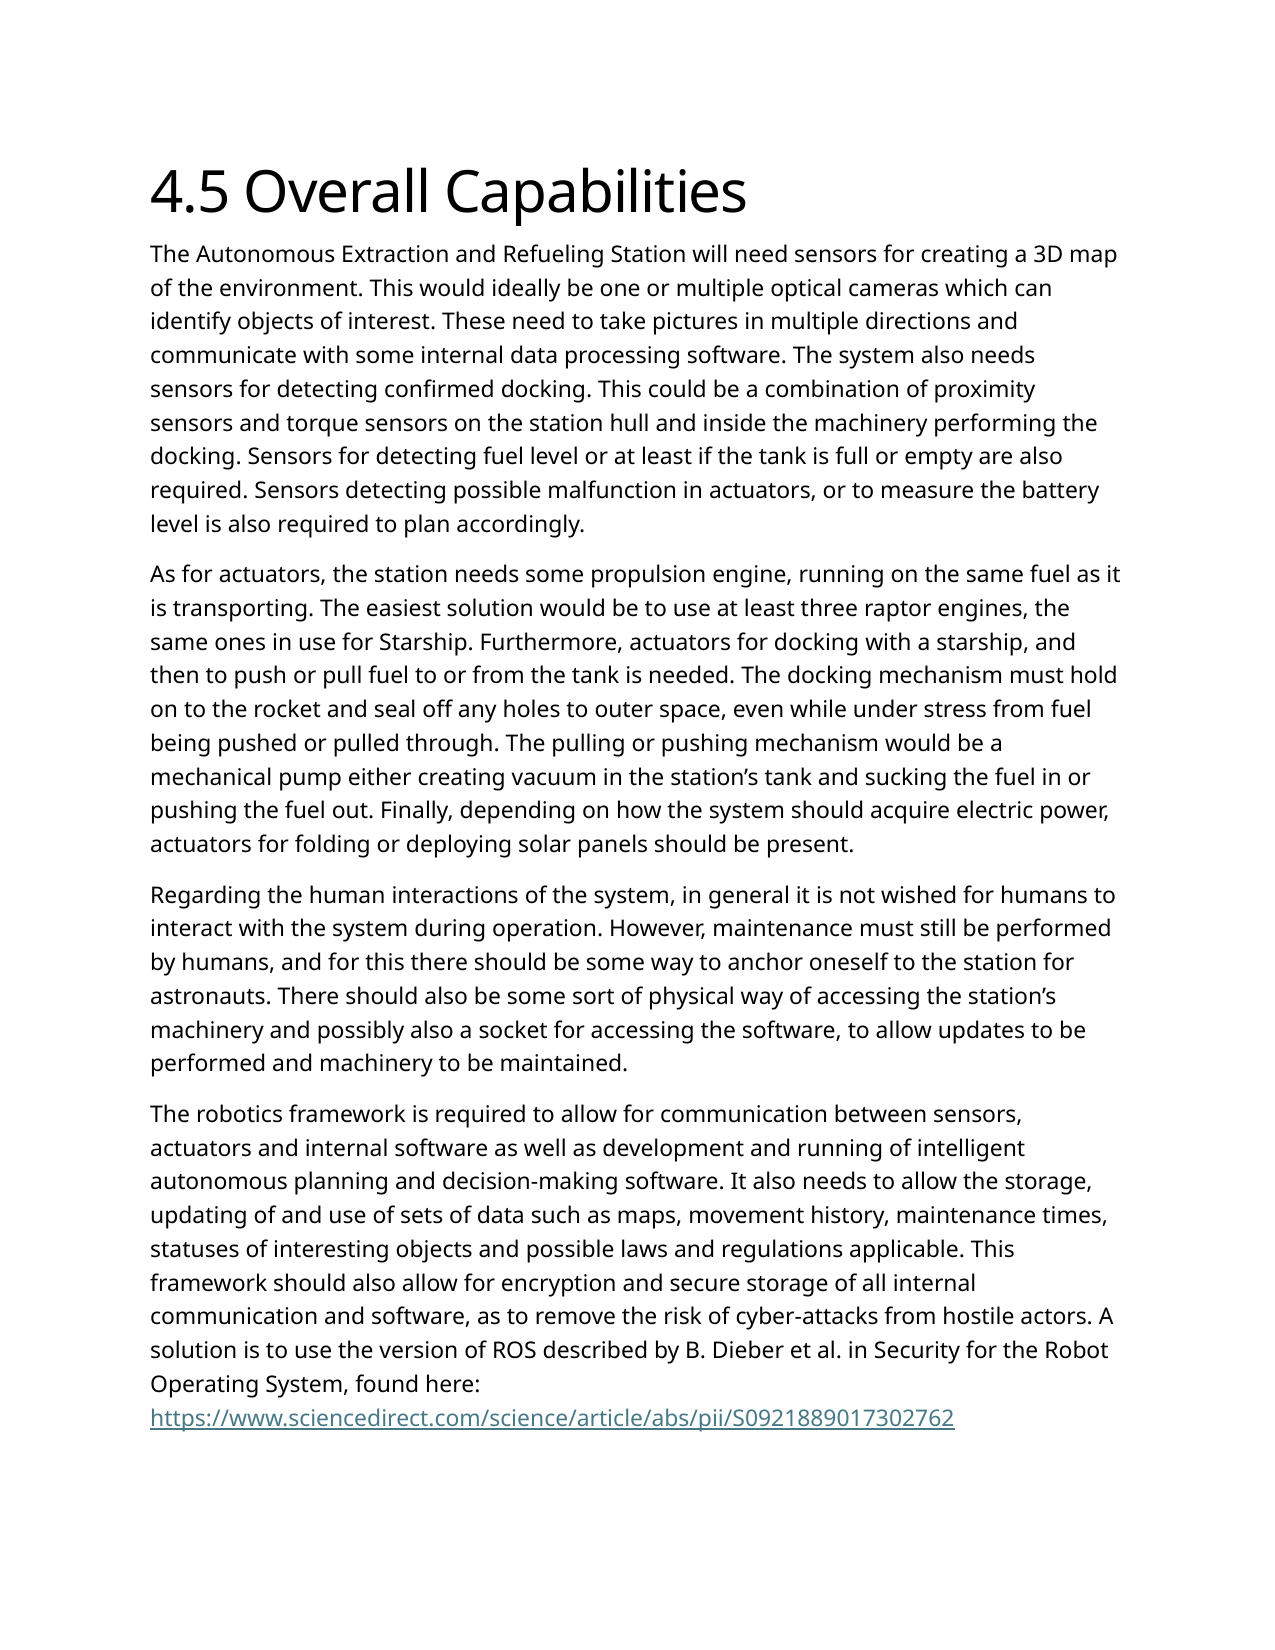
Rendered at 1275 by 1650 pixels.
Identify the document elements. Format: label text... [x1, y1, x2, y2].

text The robotics framework is required to allow for communication between sensors, actuators and internal software as well as development and running of intelligent autonomous planning and decision-making software. It also needs to allow the storage, updating of and use of sets of data such as maps, movement history, maintenance times, statuses of interesting objects and possible laws and regulations applicable. This framework should also allow for encryption and secure storage of all internal communication and software, as to remove the risk of cyber-attacks from hostile actors. A solution is to use the version of ROS described by B. Dieber et al. in Security for the Robot Operating System, found here: https://www.sciencedirect.com/science/article/abs/pii/S0921889017302762 [150, 1098, 1125, 1433]
text The Autonomous Extraction and Refueling Station will need sensors for creating a 3D map of the environment. This would ideally be one or multiple optical cameras which can identify objects of interest. These need to take pictures in multiple directions and communicate with some internal data processing software. The system also needs sensors for detecting confirmed docking. This could be a combination of proximity sensors and torque sensors on the station hull and inside the machinery performing the docking. Sensors for detecting fuel level or at least if the tank is full or empty are also required. Sensors detecting possible malfunction in actuators, or to measure the battery level is also required to plan accordingly. [150, 238, 1125, 539]
text Regarding the human interactions of the system, in general it is not wished for humans to interact with the system during operation. However, maintenance must still be performed by humans, and for this there should be some way to anchor oneself to the station for astronauts. There should also be some sort of physical way of accessing the station’s machinery and possibly also a socket for accessing the software, to allow updates to be performed and machinery to be maintained. [150, 879, 1125, 1079]
title 4.5 Overall Capabilities [150, 150, 1125, 229]
text As for actuators, the station needs some propulsion engine, running on the same fuel as it is transporting. The easiest solution would be to use at least three raptor engines, the same ones in use for Starship. Furthermore, actuators for docking with a starship, and then to push or pull fuel to or from the tank is needed. The docking mechanism must hold on to the rocket and seal off any holes to outer space, even while under stress from fuel being pushed or pulled through. The pulling or pushing mechanism would be a mechanical pump either creating vacuum in the station’s tank and sucking the fuel in or pushing the fuel out. Finally, depending on how the system should acquire electric power, actuators for folding or deploying solar panels should be present. [150, 558, 1125, 859]
